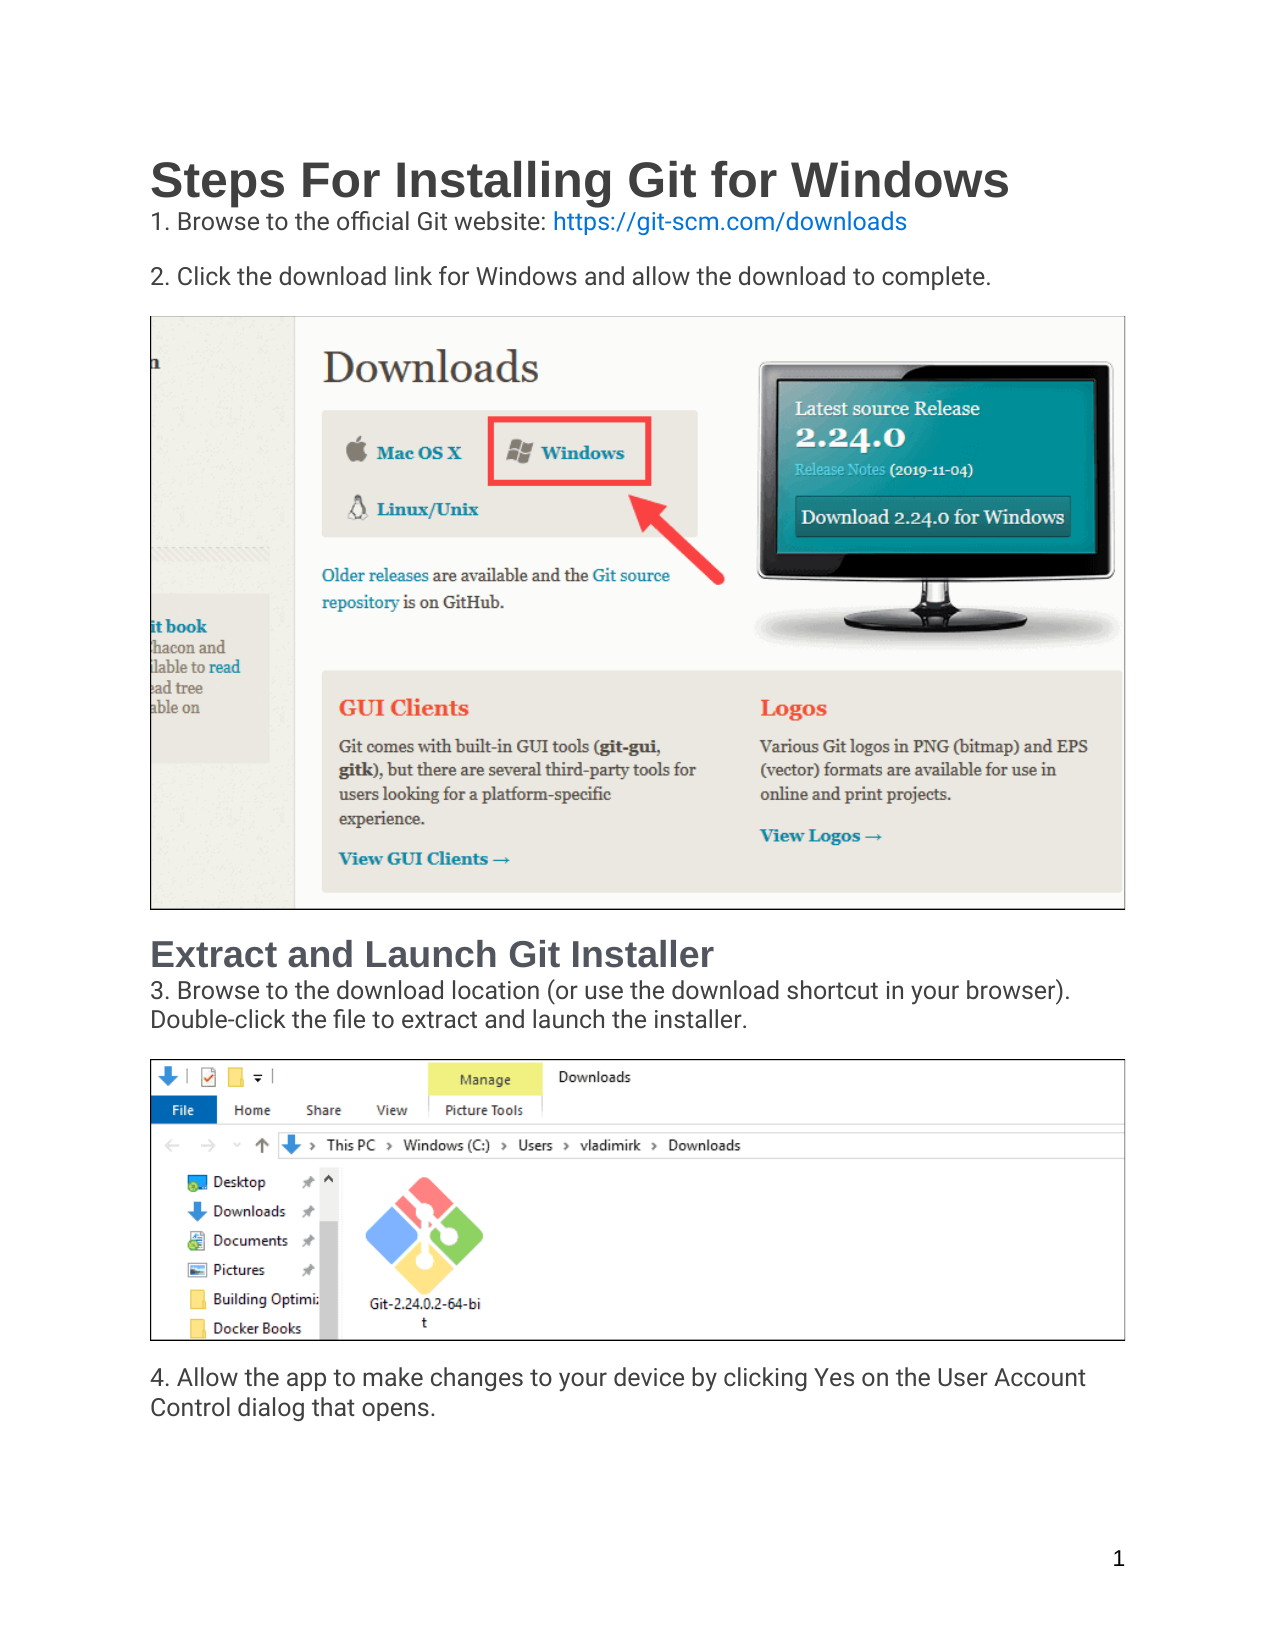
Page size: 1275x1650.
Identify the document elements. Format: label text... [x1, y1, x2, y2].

text 4. Allow the app to make changes to your device by clicking Yes on the User Account Control dialog that opens. [150, 1363, 1125, 1422]
subtitle Extract and Launch Git Installer [150, 933, 1125, 976]
text 1. Browse to the official Git website: https://git-scm.com/downloads [150, 207, 1125, 237]
text 2. Click the download link for Windows and allow the download to complete. [150, 262, 1125, 291]
subtitle Steps For Installing Git for Windows [150, 150, 1125, 207]
picture [150, 1059, 1125, 1341]
picture [150, 316, 1125, 910]
text 3. Browse to the download location (or use the download shortcut in your browser). Double-click the file to extract and launch the installer. [150, 976, 1125, 1034]
